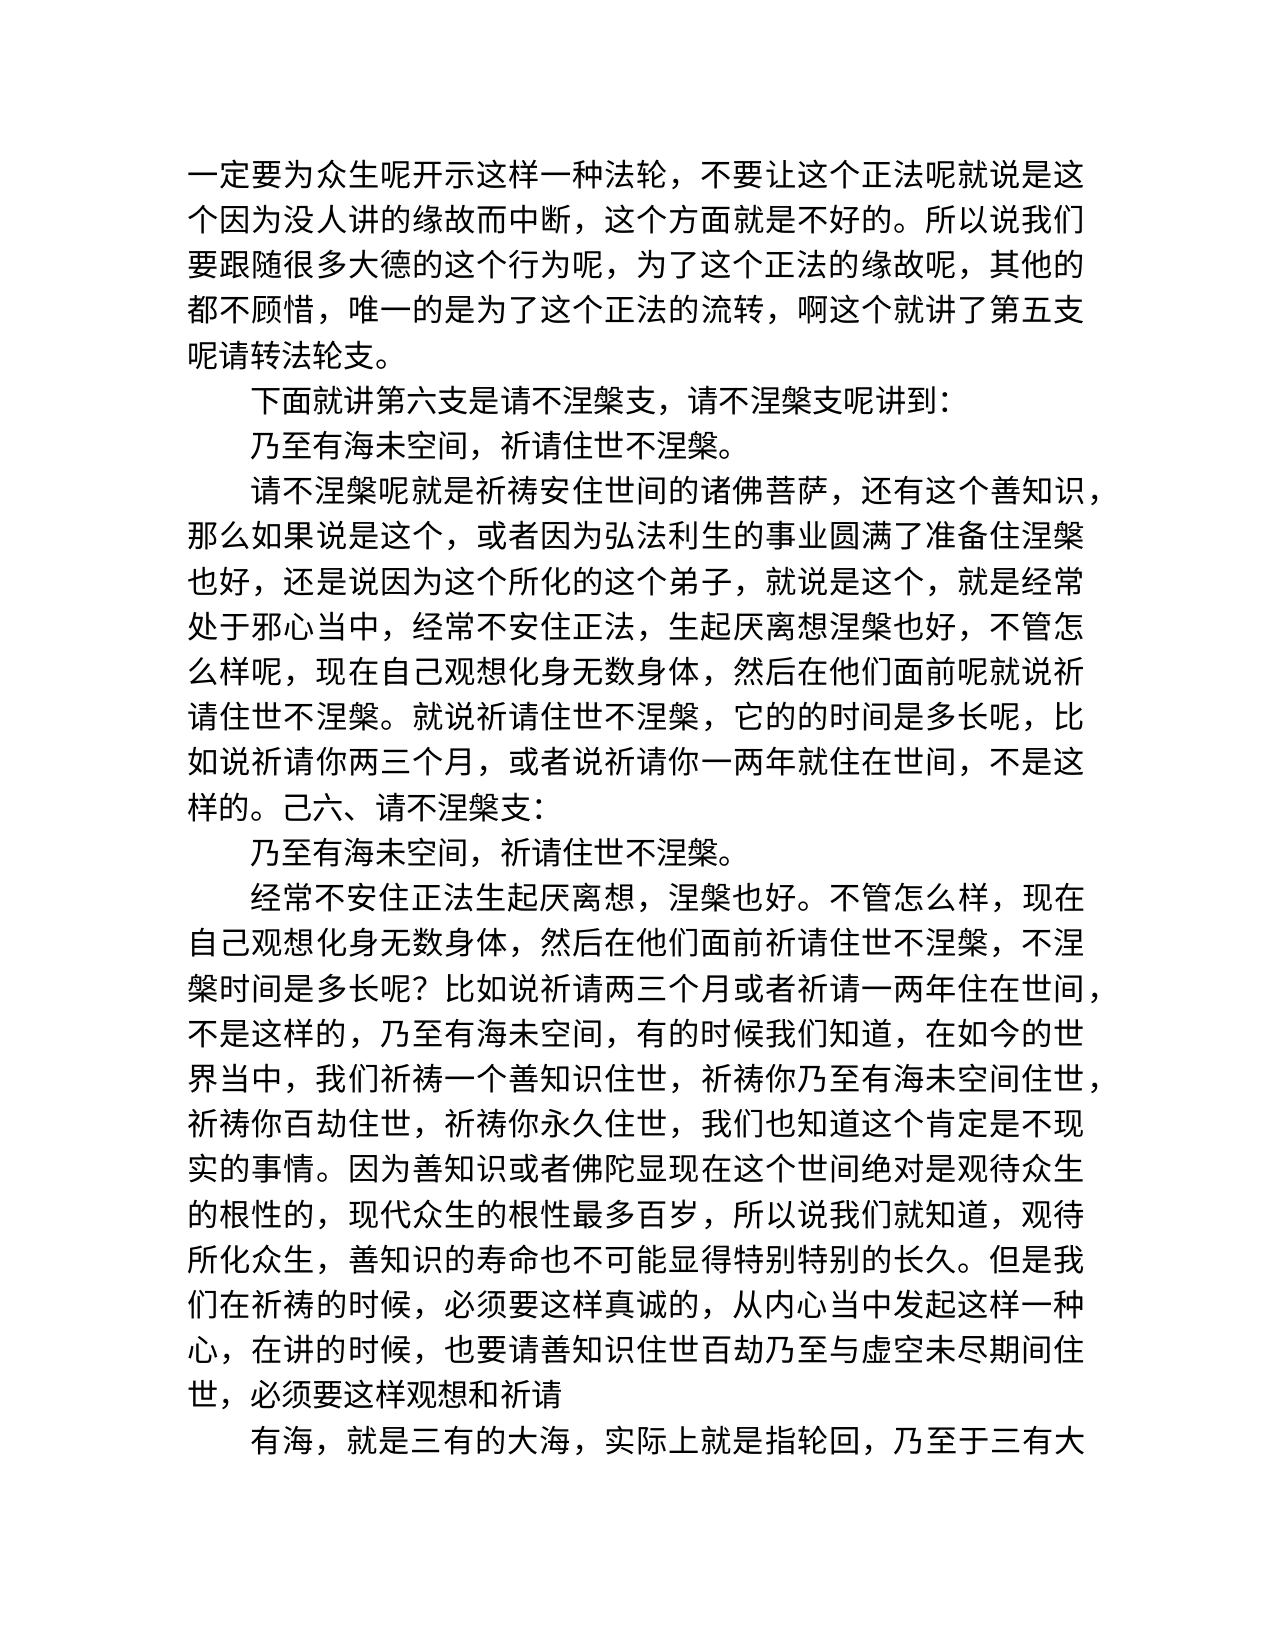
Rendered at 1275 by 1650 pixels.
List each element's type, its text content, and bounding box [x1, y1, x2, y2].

text 乃至有海未空间，祈请住世不涅槃。 [187, 828, 1087, 873]
text 乃至有海未空间，祈请住世不涅槃。 [187, 421, 1087, 466]
text 下面就讲第六支是请不涅槃支，请不涅槃支呢讲到： [187, 376, 1087, 421]
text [187, 1416, 1087, 1461]
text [187, 150, 1087, 376]
text 经常不安住正法生起厌离想，涅槃也好。不管怎么样，现在自己观想化身无数身体，然后在他们面前祈请住世不涅槃，不涅槃时间是多长呢？比如说祈请两三个月或者祈请一两年住在世间，不是这样的，乃至有海未空间，有的时候我们知道，在如今的世界当中，我们祈祷一个善知识住世，祈祷你乃至有海未空间住世，祈祷你百劫住世，祈祷你永久住世，我们也知道这个肯定是不现实的事情。因为善知识或者佛陀显现在这个世间绝对是观待众生的根性的，现代众生的根性最多百岁，所以说我们就知道，观待所化众生，善知识的寿命也不可能显得特别特别的长久。但是我们在祈祷的时候，必须要这样真诚的，从内心当中发起这样一种心，在讲的时候，也要请善知识住世百劫乃至与虚空未尽期间住世，必须要这样观想和祈请 [187, 873, 1087, 1416]
text 请不涅槃呢就是祈祷安住世间的诸佛菩萨，还有这个善知识，那么如果说是这个，或者因为弘法利生的事业圆满了准备住涅槃也好，还是说因为这个所化的这个弟子，就说是这个，就是经常处于邪心当中，经常不安住正法，生起厌离想涅槃也好，不管怎么样呢，现在自己观想化身无数身体，然后在他们面前呢就说祈请住世不涅槃。就说祈请住世不涅槃，它的的时间是多长呢，比如说祈请你两三个月，或者说祈请你一两年就住在世间，不是这样的。己六、请不涅槃支： [187, 466, 1087, 828]
